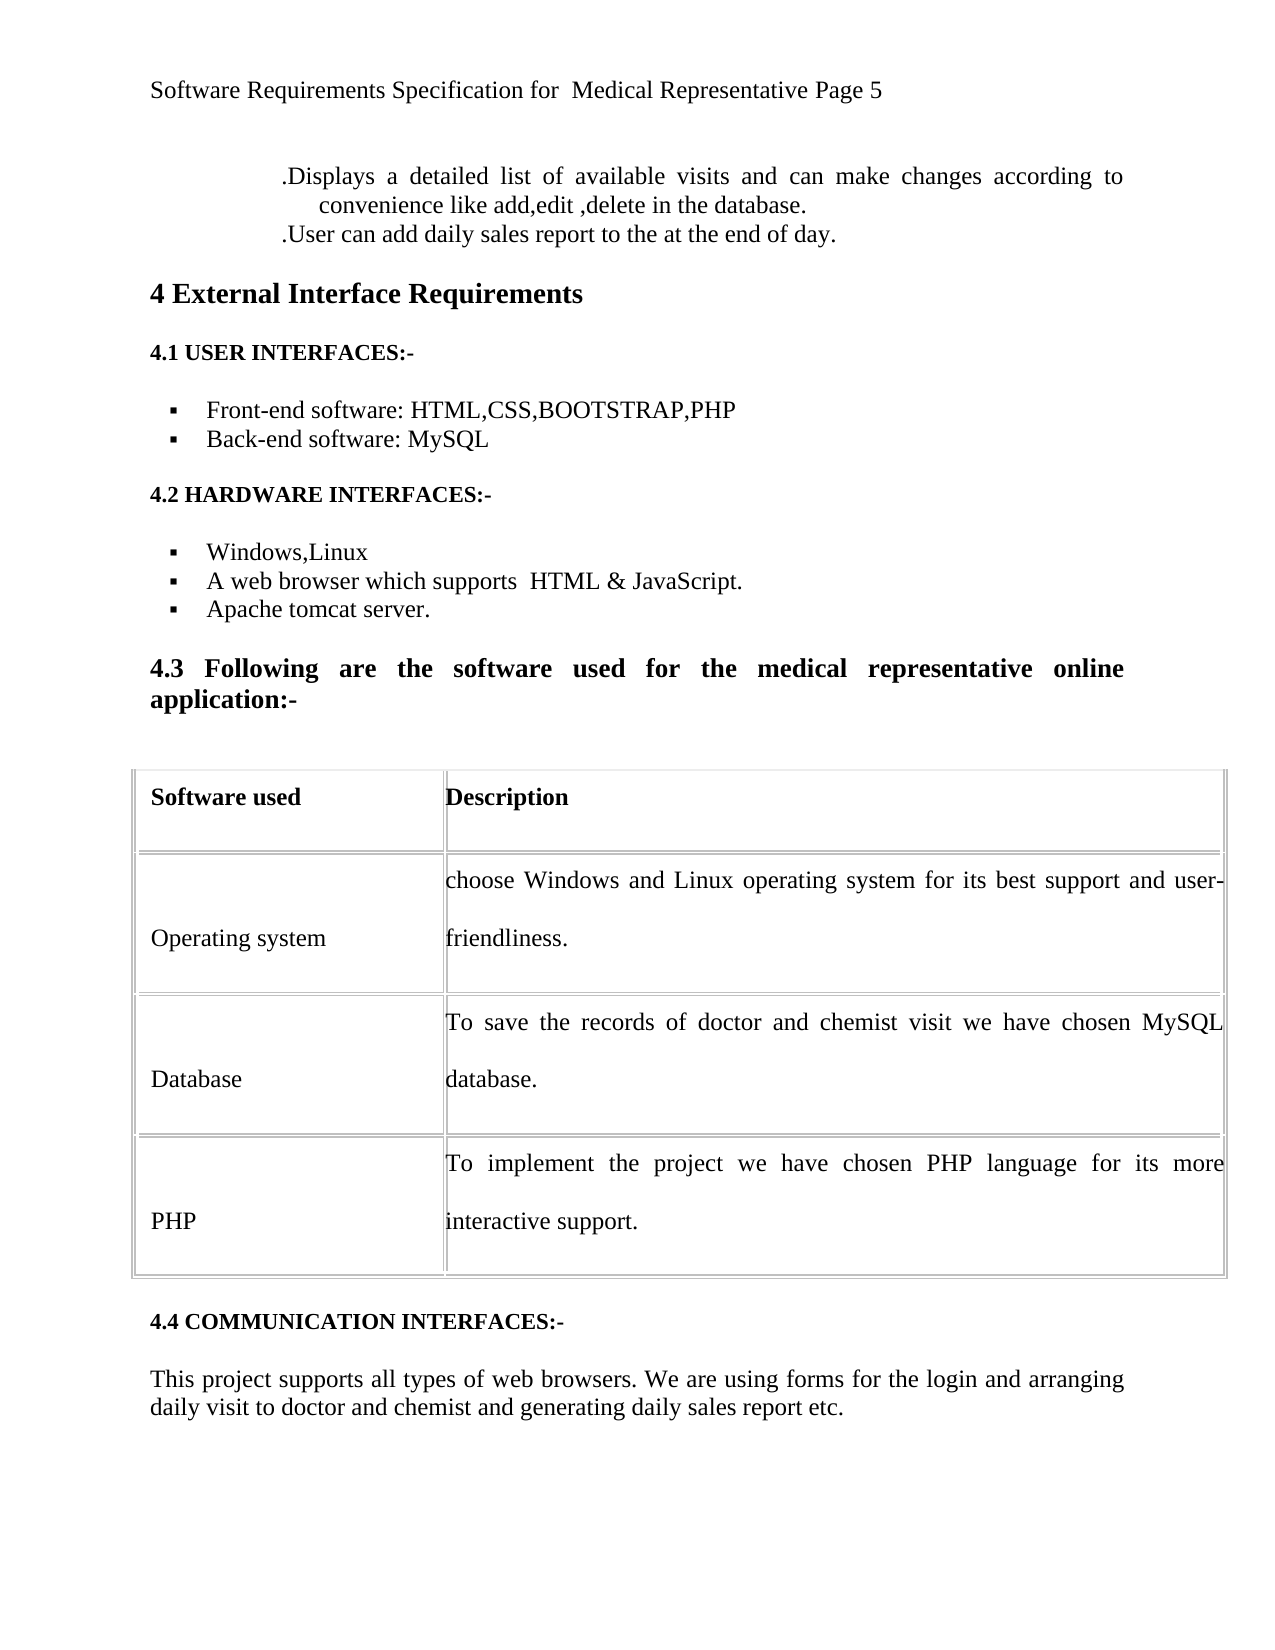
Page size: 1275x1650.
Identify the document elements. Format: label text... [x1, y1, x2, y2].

table_header Description [448, 771, 1223, 850]
table_cell choose Windows and Linux operating system for its best support and user-friendliness. [445, 850, 1225, 991]
subtitle 4.2 HARDWARE INTERFACES:- [150, 482, 1125, 508]
table_cell To save the records of doctor and chemist visit we have chosen MySQL database. [445, 991, 1225, 1133]
subtitle 4.4 COMMUNICATION INTERFACES:- [150, 1308, 1125, 1334]
table_header Software used [136, 771, 443, 850]
list User can add daily sales report to the at the end of day. [281, 219, 1125, 247]
list A web browser which supports HTML & JavaScript. [169, 566, 1125, 594]
table_cell To implement the project we have chosen PHP language for its more interactive support. [445, 1133, 1225, 1274]
list Back-end software: MySQL [169, 424, 1125, 452]
list Windows,Linux [169, 537, 1125, 566]
subtitle 4.1 USER INTERFACES:- [150, 339, 1125, 366]
text This project supports all types of web browsers. We are using forms for the login and arranging daily visit to doctor and chemist and generating daily sales report etc. [150, 1364, 1125, 1421]
subtitle 4 External Interface Requirements [150, 277, 1125, 310]
table_cell Operating system [134, 850, 445, 991]
list Front-end software: HTML,CSS,BOOTSTRAP,PHP [169, 395, 1125, 424]
list Displays a detailed list of available visits and can make changes according to convenience like add,edit ,delete in the database. [281, 161, 1125, 219]
subtitle 4.3 Following are the software used for the medical representative online application:- [150, 652, 1125, 715]
table_cell PHP [134, 1133, 445, 1274]
list Apache tomcat server. [169, 594, 1125, 623]
table_cell Database [134, 991, 445, 1133]
